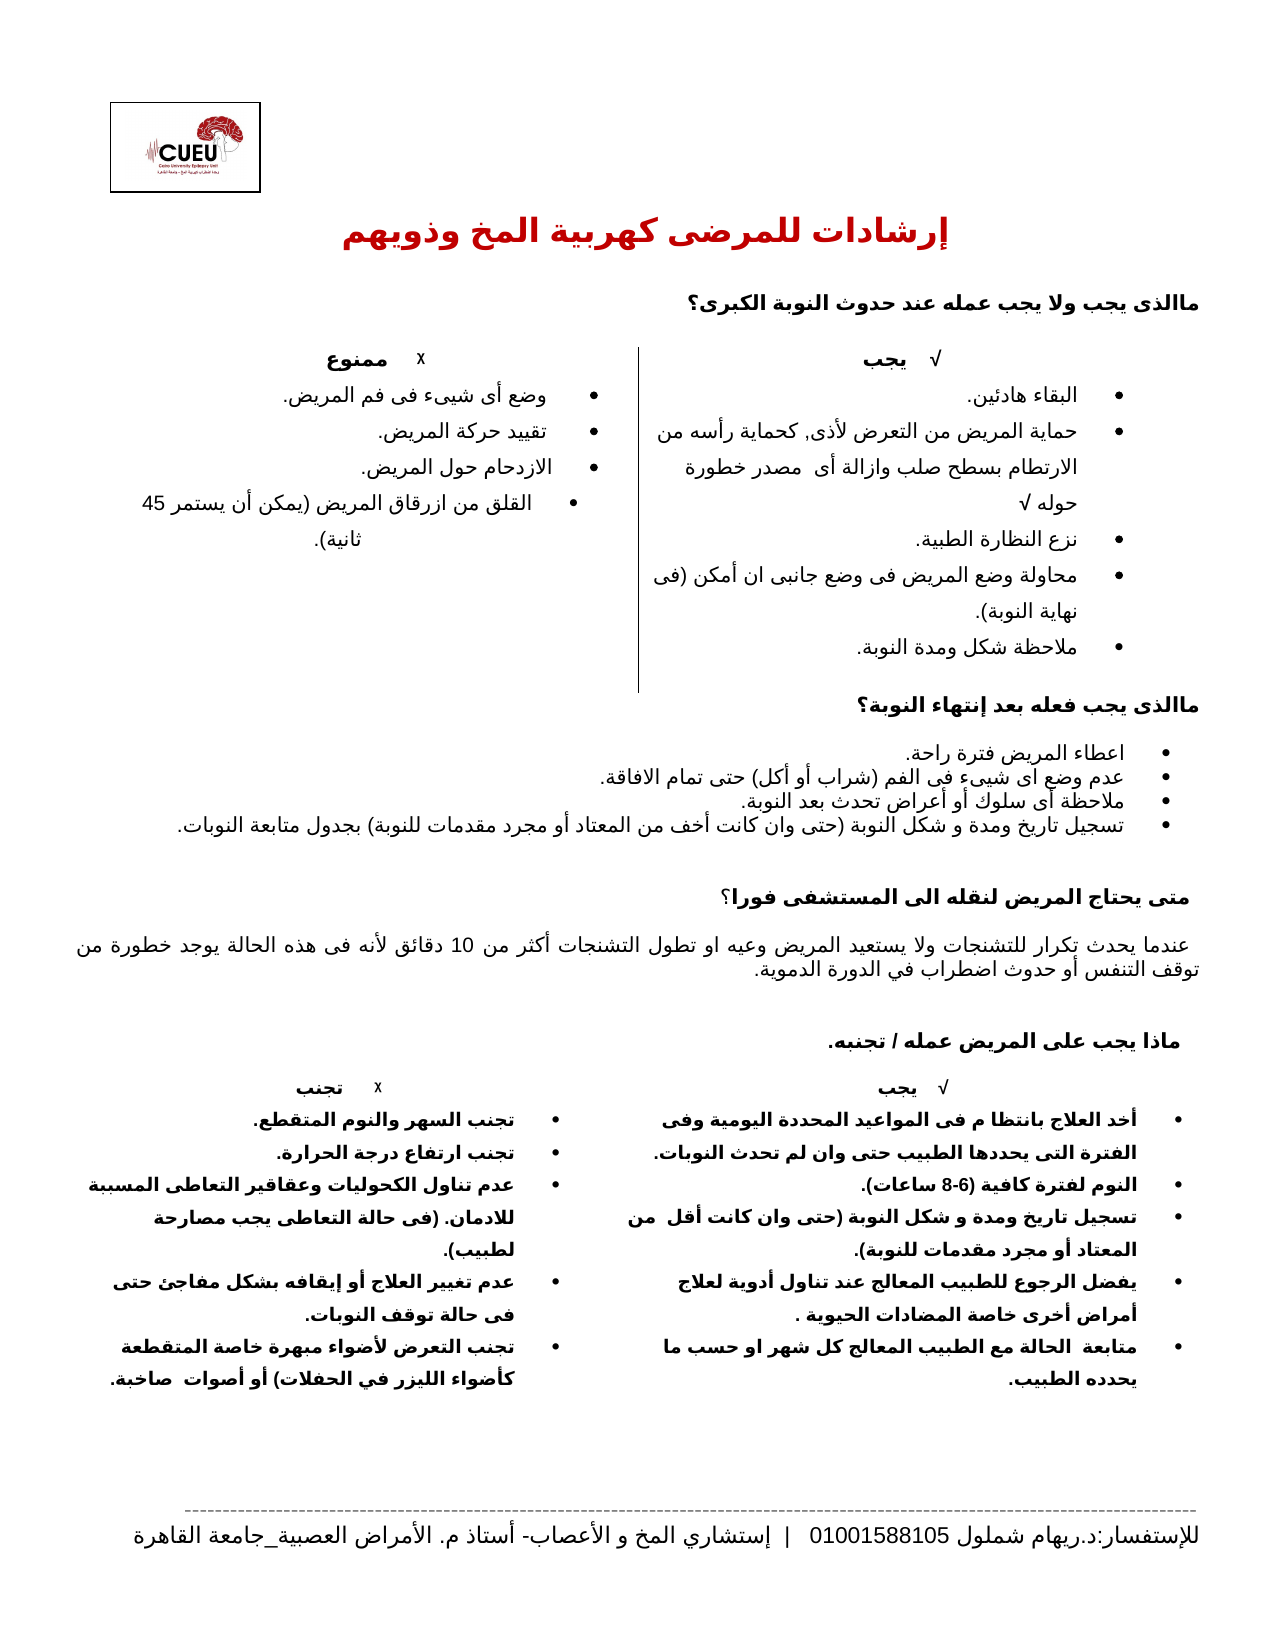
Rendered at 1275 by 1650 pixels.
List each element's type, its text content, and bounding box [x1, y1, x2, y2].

list عدم وضع اى شيىء فى الفم (شراب أو أكل) حتى تمام الافاقة. [75, 765, 1162, 789]
table_header يجب √ البقاء هادئين. حماية المريض من التعرض لأذى, كحماية رأسه من الارتطام بسطح صلب وازالة أى مصدر خطورة حوله √ نزع النظارة الطبية. محاولة وضع المريض فى وضع جانبى ان أمكن (فى نهاية النوبة). ملاحظة شكل ومدة النوبة. [639, 347, 1164, 693]
text ماالذى يجب فعله بعد إنتهاء النوبة؟ [75, 693, 1200, 717]
text إرشادات للمرضى كهربية المخ وذويهم [75, 211, 1200, 250]
text متى يحتاج المريض لنقله الى المستشفى فورا؟ [75, 885, 1191, 909]
table_header ممنوع ᵡ وضع أى شيىء فى فم المريض. تقييد حركة المريض. الازدحام حول المريض. القلق من ازرقاق المريض (يمكن أن يستمر 45 ثانية). [111, 347, 638, 693]
list تسجيل تاريخ ومدة و شكل النوبة (حتى وان كانت أخف من المعتاد أو مجرد مقدمات للنوبة) بجدول متابعة النوبات. [75, 813, 1162, 837]
text عندما يحدث تكرار للتشنجات ولا يستعيد المريض وعيه او تطول التشنجات أكثر من 10 دقائق لأنه فى هذه الحالة يوجد خطورة من توقف التنفس أو حدوث اضطراب في الدورة الدموية. [75, 933, 1200, 981]
table_header تجنب ᵡ تجنب السهر والنوم المتقطع. تجنب ارتفاع درجة الحرارة. عدم تناول الكحوليات وعقاقير التعاطى المسببة للادمان. (فى حالة التعاطى يجب مصارحة لطبيب). عدم تغيير العلاج أو إيقافه بشكل مفاجئ حتى فى حالة توقف النوبات. تجنب التعرض لأضواء مبهرة خاصة المتقطعة كأضواء الليزر في الحفلات) أو أصوات صاخبة. [75, 1077, 601, 1403]
list اعطاء المريض فترة راحة. [75, 741, 1162, 765]
picture [125, 110, 247, 181]
text ماالذى يجب ولا يجب عمله عند حدوث النوبة الكبرى؟ [75, 290, 1200, 314]
text ماذا يجب على المريض عمله / تجنبه. [75, 1029, 1181, 1053]
table_header يجب √ أخد العلاج بانتظا م فى المواعيد المحددة اليومية وفى الفترة التى يحددها الطبيب حتى وان لم تحدث النوبات. النوم لفترة كافية (6-8 ساعات). تسجيل تاريخ ومدة و شكل النوبة (حتى وان كانت أقل من المعتاد أو مجرد مقدمات للنوبة). يفضل الرجوع للطبيب المعالج عند تناول أدوية لعلاج أمراض أخرى خاصة المضادات الحيوية . متابعة الحالة مع الطبيب المعالج كل شهر او حسب ما يحدده الطبيب. [601, 1077, 1224, 1403]
list ملاحظة أى سلوك أو أعراض تحدث بعد النوبة. [75, 789, 1162, 813]
